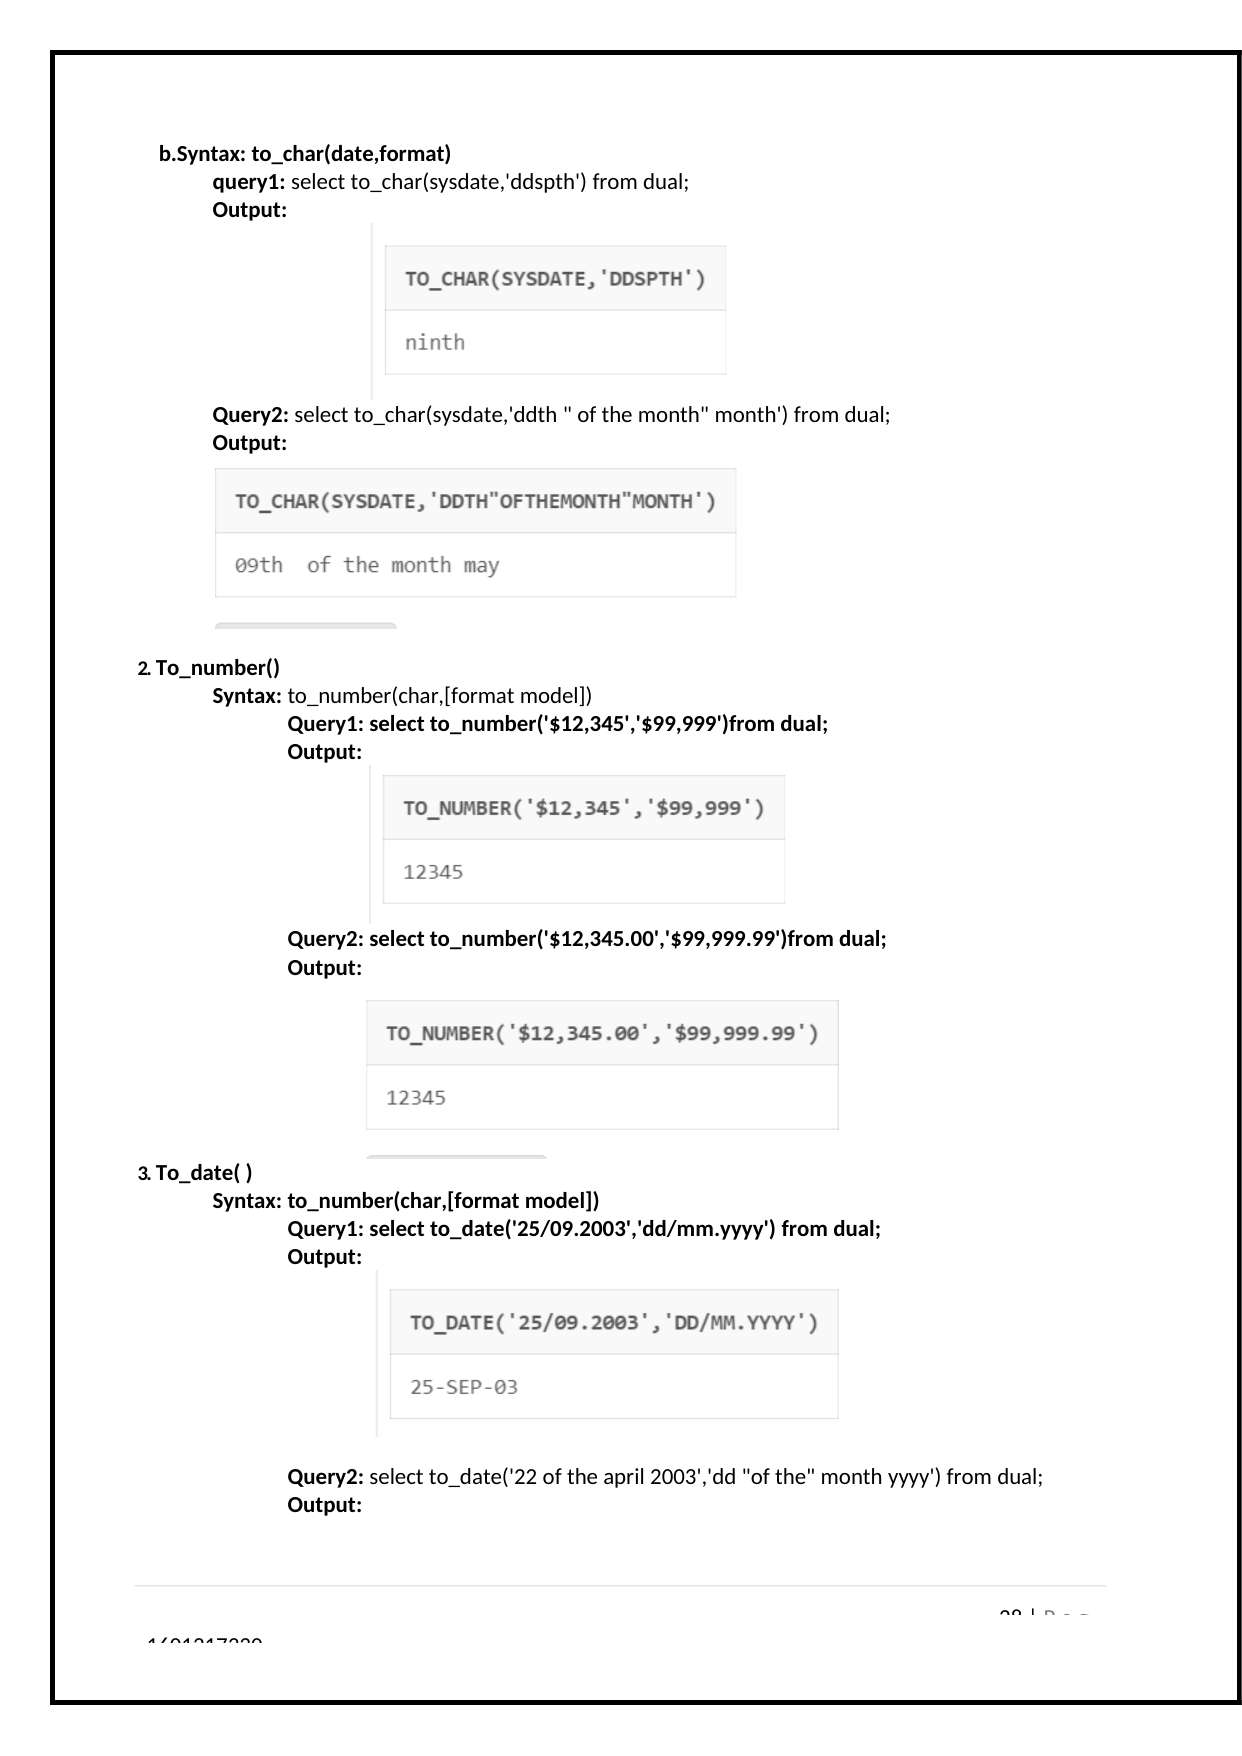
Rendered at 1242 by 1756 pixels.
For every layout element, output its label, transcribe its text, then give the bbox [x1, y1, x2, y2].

subtitle Query1: select to_date('25/09.2003','dd/mm.yyyy') from dual; Output: [287, 1214, 909, 1270]
list To_number() [137, 653, 1237, 681]
picture [368, 765, 786, 924]
picture [366, 1000, 839, 1159]
text Syntax: to_number(char,[format model]) [212, 1186, 1237, 1214]
text Syntax: to_number(char,[format model]) [212, 681, 1237, 709]
picture [375, 1270, 839, 1437]
text query1: select to_char(sysdate,'ddspth') from dual; [212, 167, 1237, 195]
text Query2: select to_date('22 of the april 2003','dd "of the" month yyyy') from dual; [287, 1462, 1237, 1490]
subtitle Output: [287, 1490, 1237, 1518]
text b.Syntax: to_char(date,format) [158, 139, 1237, 167]
text Query2: select to_number('$12,345.00','$99,999.99')from dual; Output: [287, 924, 890, 981]
picture [215, 468, 737, 629]
subtitle Query1: select to_number('$12,345','$99,999')from dual; Output: [287, 709, 831, 765]
text Query2: select to_char(sysdate,'ddth " of the month" month') from dual; [212, 400, 1237, 428]
picture [370, 223, 727, 400]
subtitle Output: [212, 428, 1237, 456]
subtitle Output: [212, 195, 1237, 223]
